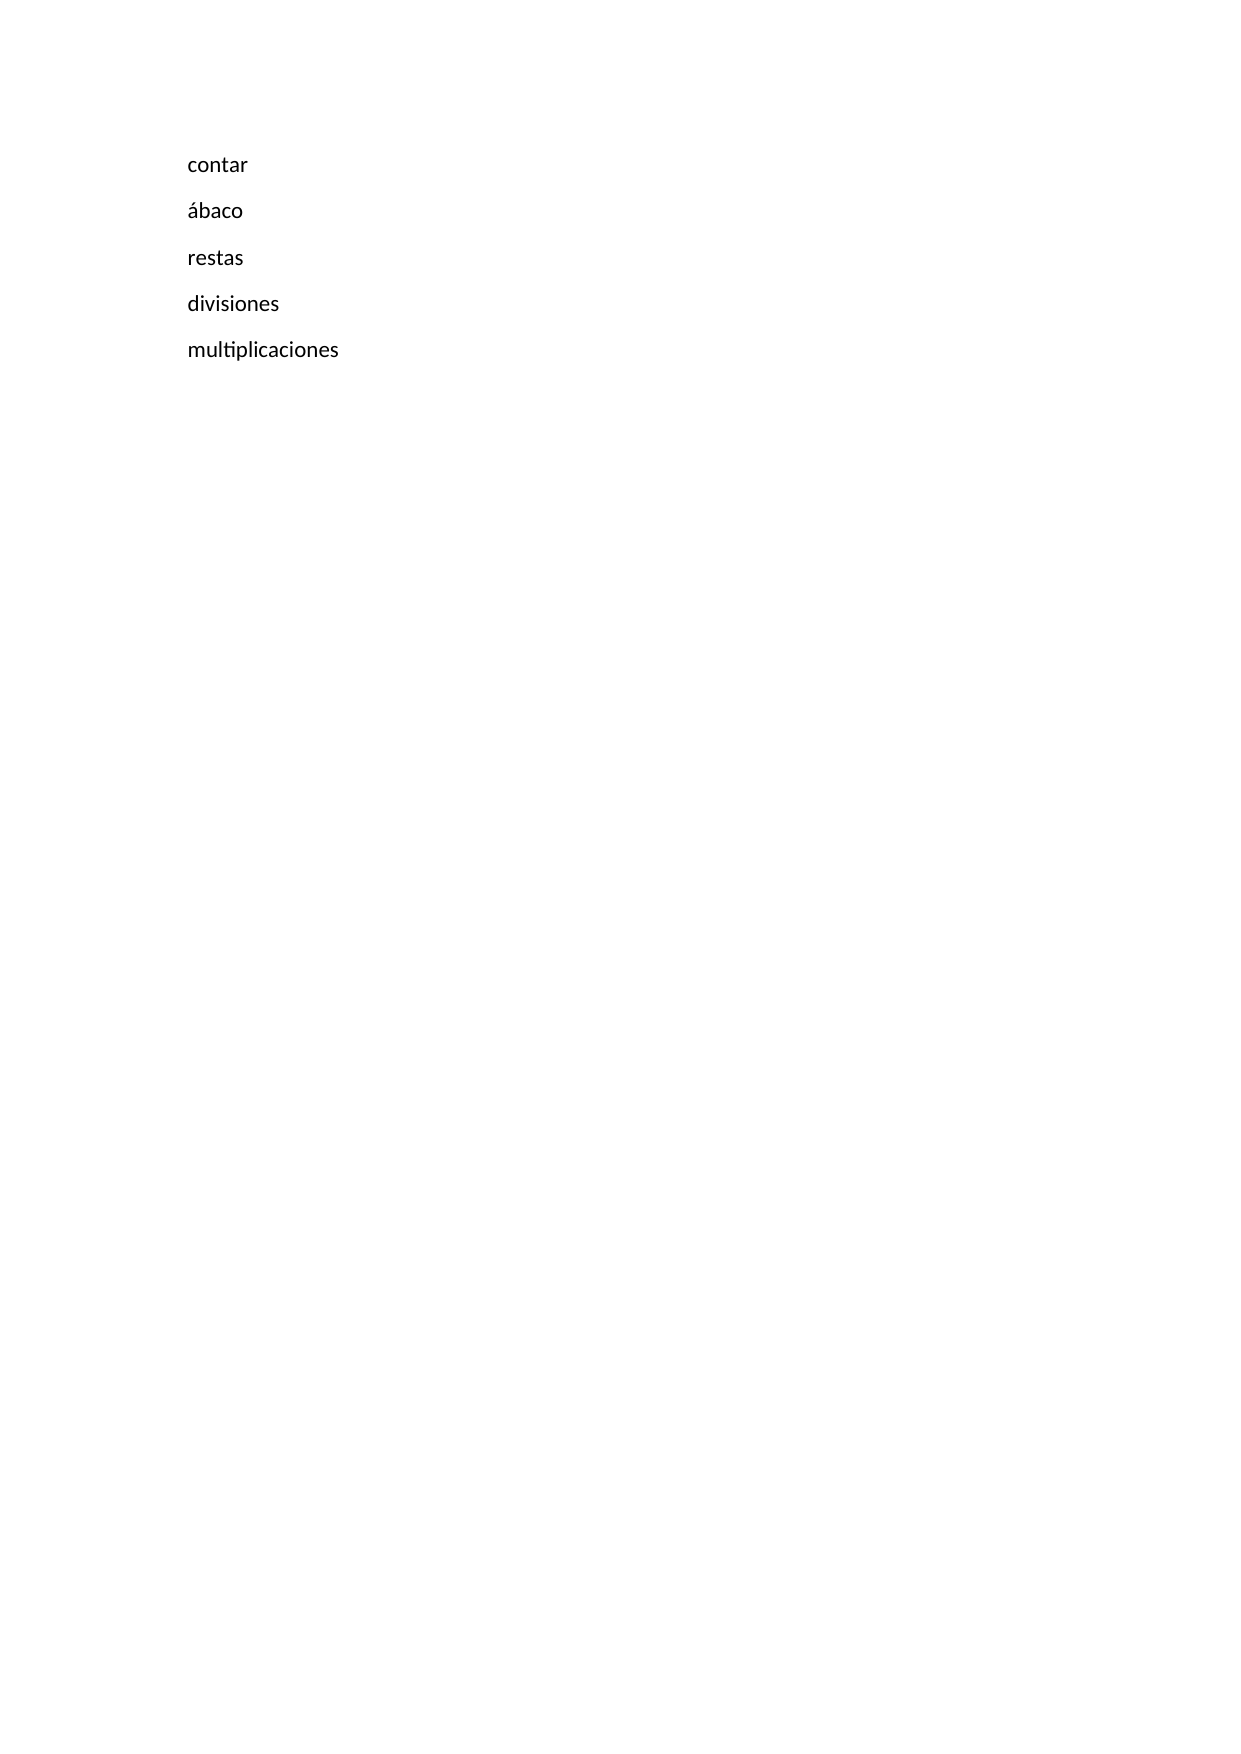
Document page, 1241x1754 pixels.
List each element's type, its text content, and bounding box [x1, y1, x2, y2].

text ábaco [187, 196, 1053, 224]
text multiplicaciones [187, 335, 1053, 363]
text restas [187, 243, 1053, 271]
text divisiones [187, 289, 1053, 317]
text contar [187, 150, 1053, 178]
